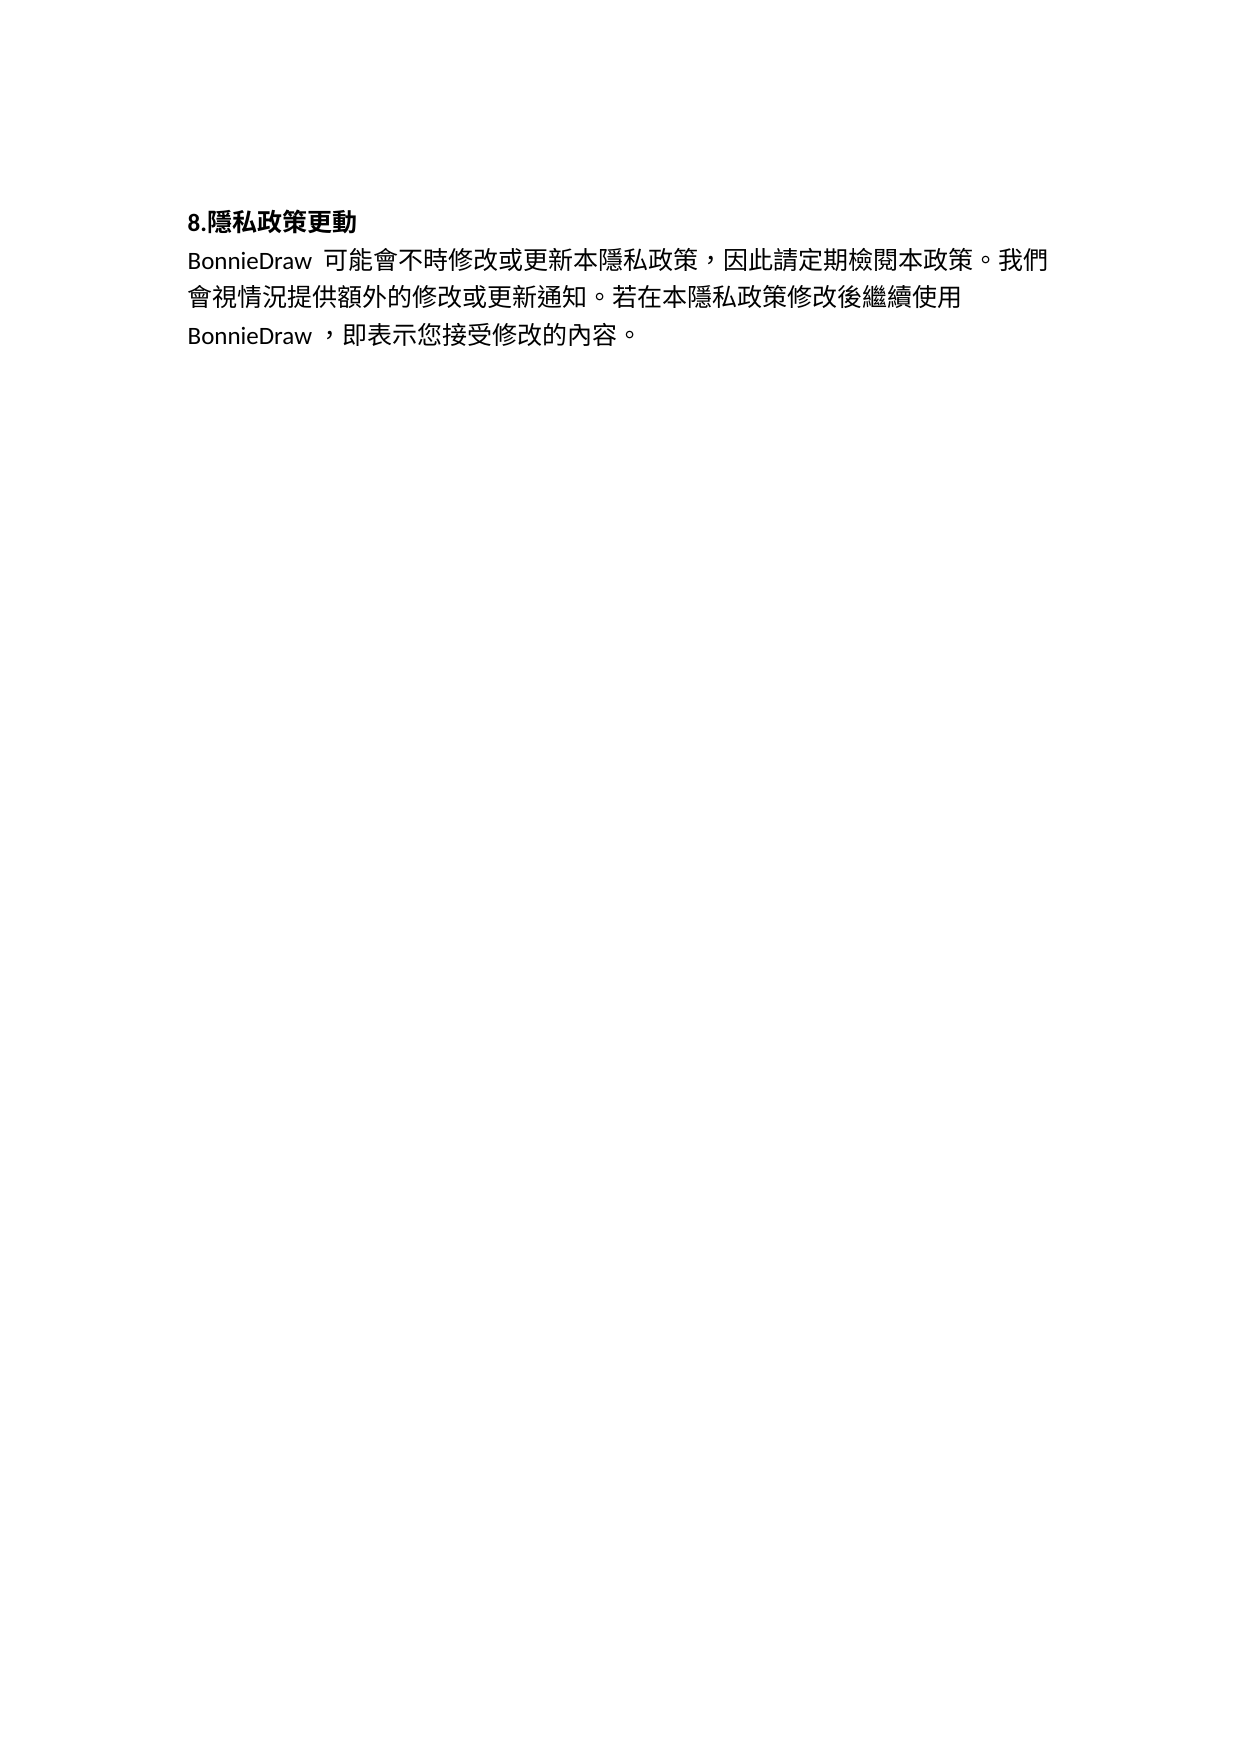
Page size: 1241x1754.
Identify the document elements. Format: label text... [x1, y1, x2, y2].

text BonnieDraw 可能會不時修改或更新本隱私政策，因此請定期檢閱本政策。我們會視情況提供額外的修改或更新通知。若在本隱私政策修改後繼續使用 BonnieDraw ，即表示您接受修改的內容。 [187, 239, 1053, 352]
text 8.隱私政策更動 [187, 202, 1053, 239]
